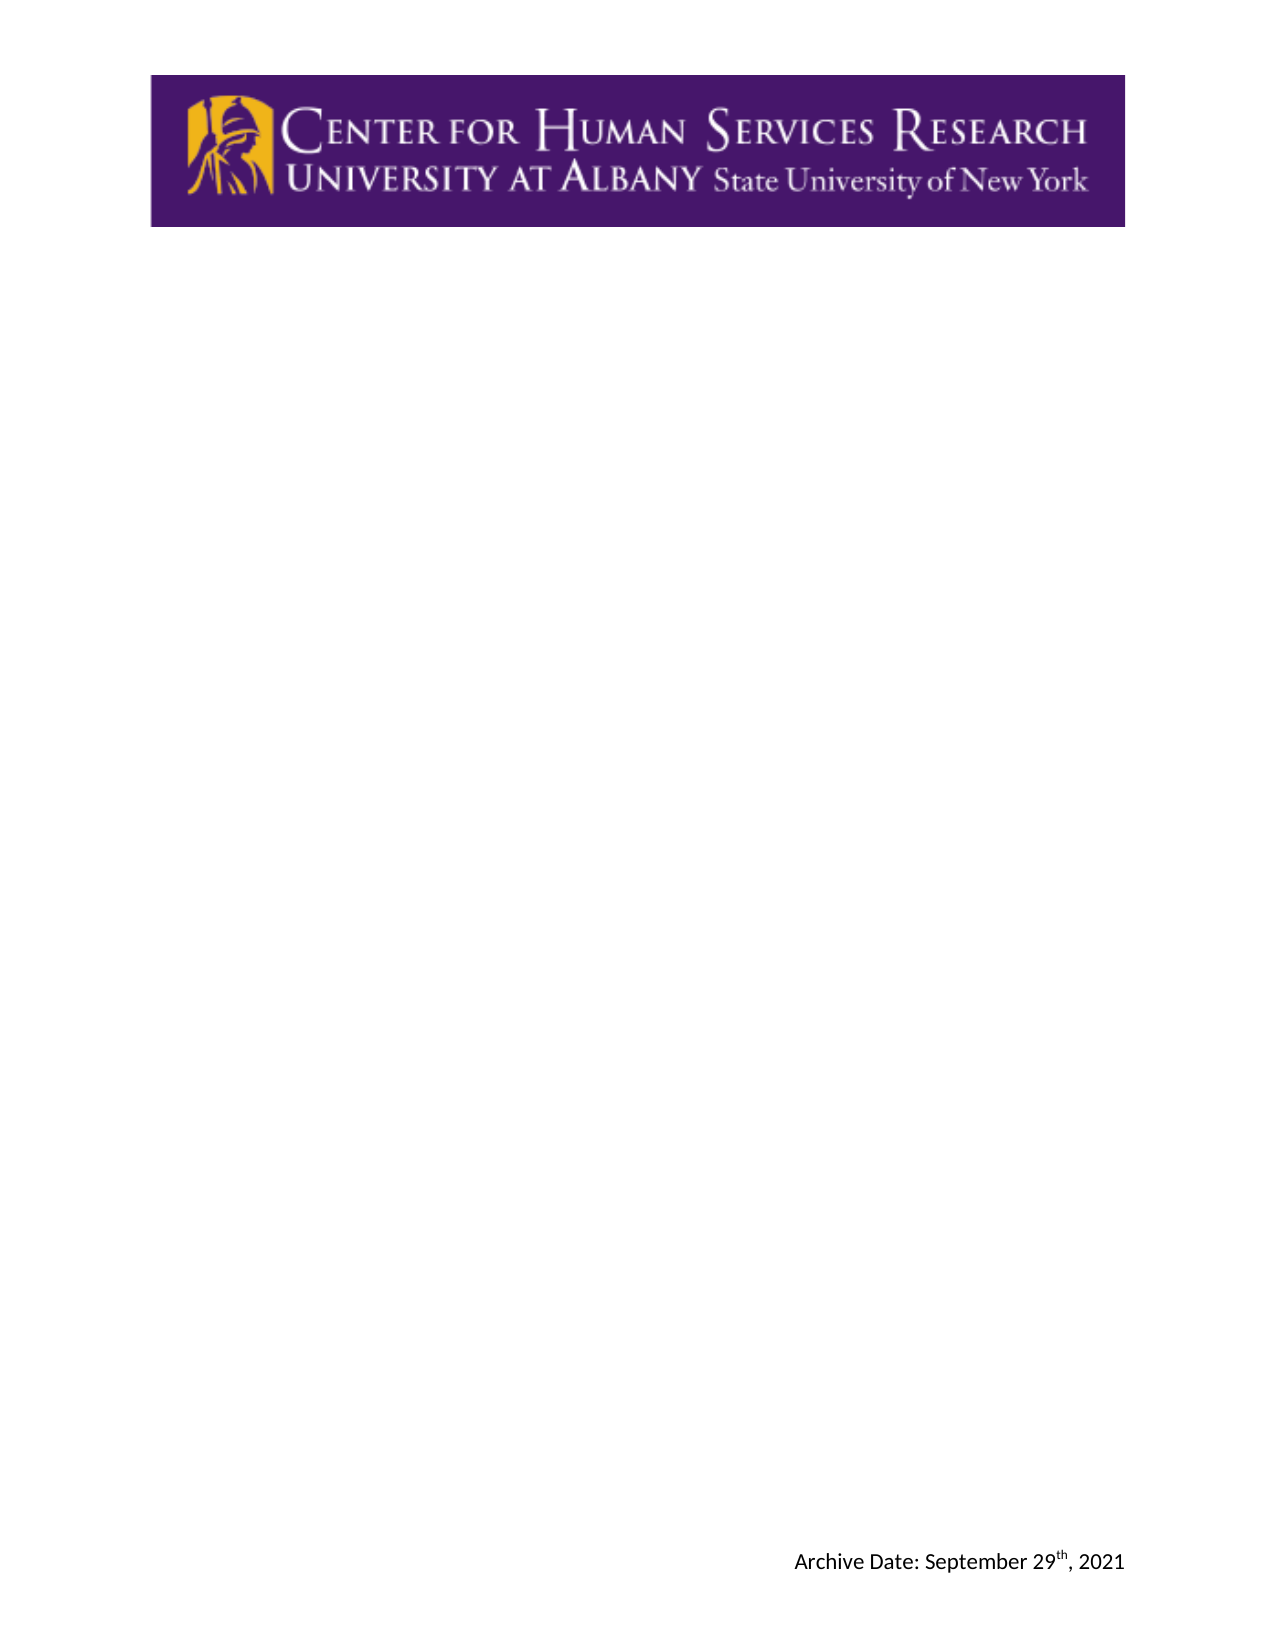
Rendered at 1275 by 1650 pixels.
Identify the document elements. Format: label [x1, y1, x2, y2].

picture [150, 75, 1125, 227]
